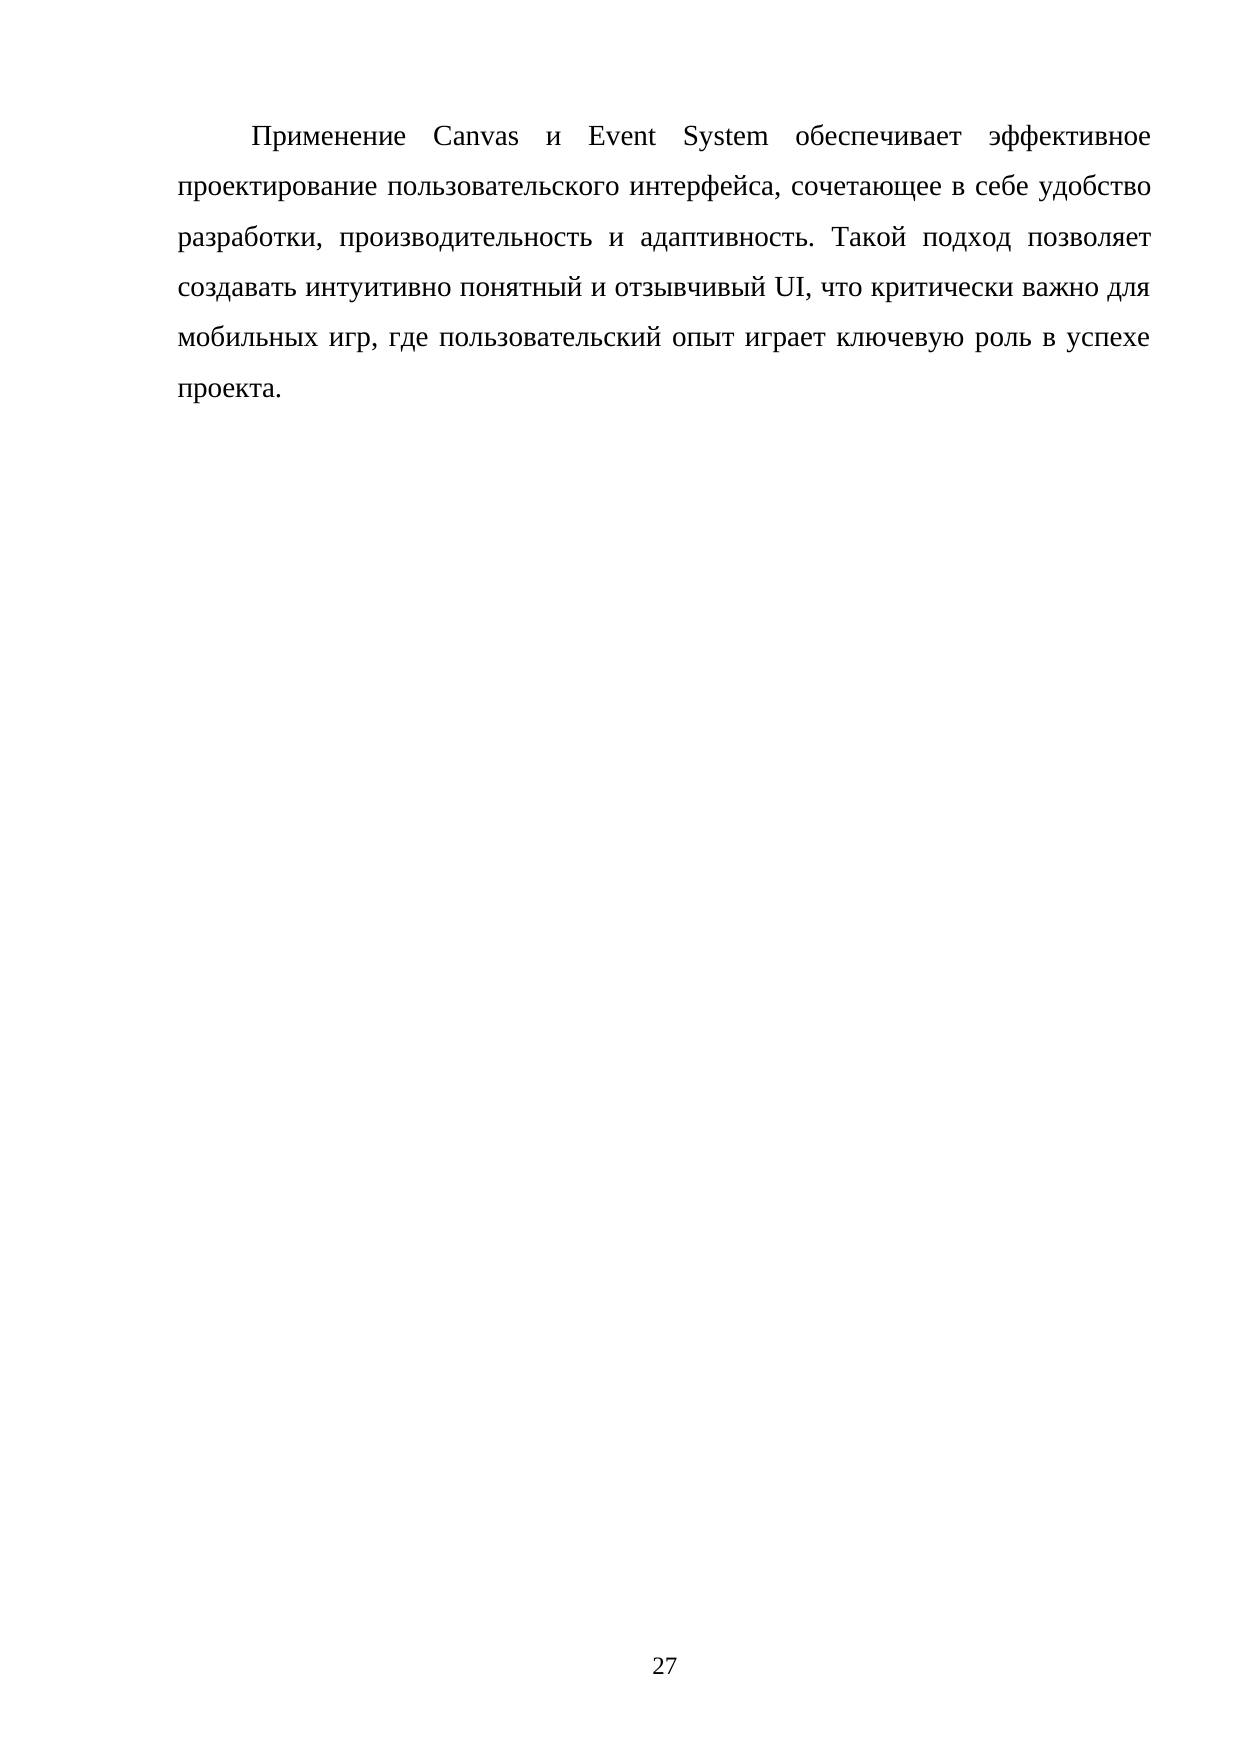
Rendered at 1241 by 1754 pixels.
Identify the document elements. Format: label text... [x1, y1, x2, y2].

text Применение Canvas и Event System обеспечивает эффективное проектирование пользовательского интерфейса, сочетающее в себе удобство разработки, производительность и адаптивность. Такой подход позволяет создавать интуитивно понятный и отзывчивый UI, что критически важно для мобильных игр, где пользовательский опыт играет ключевую роль в успехе проекта. [177, 118, 1152, 403]
